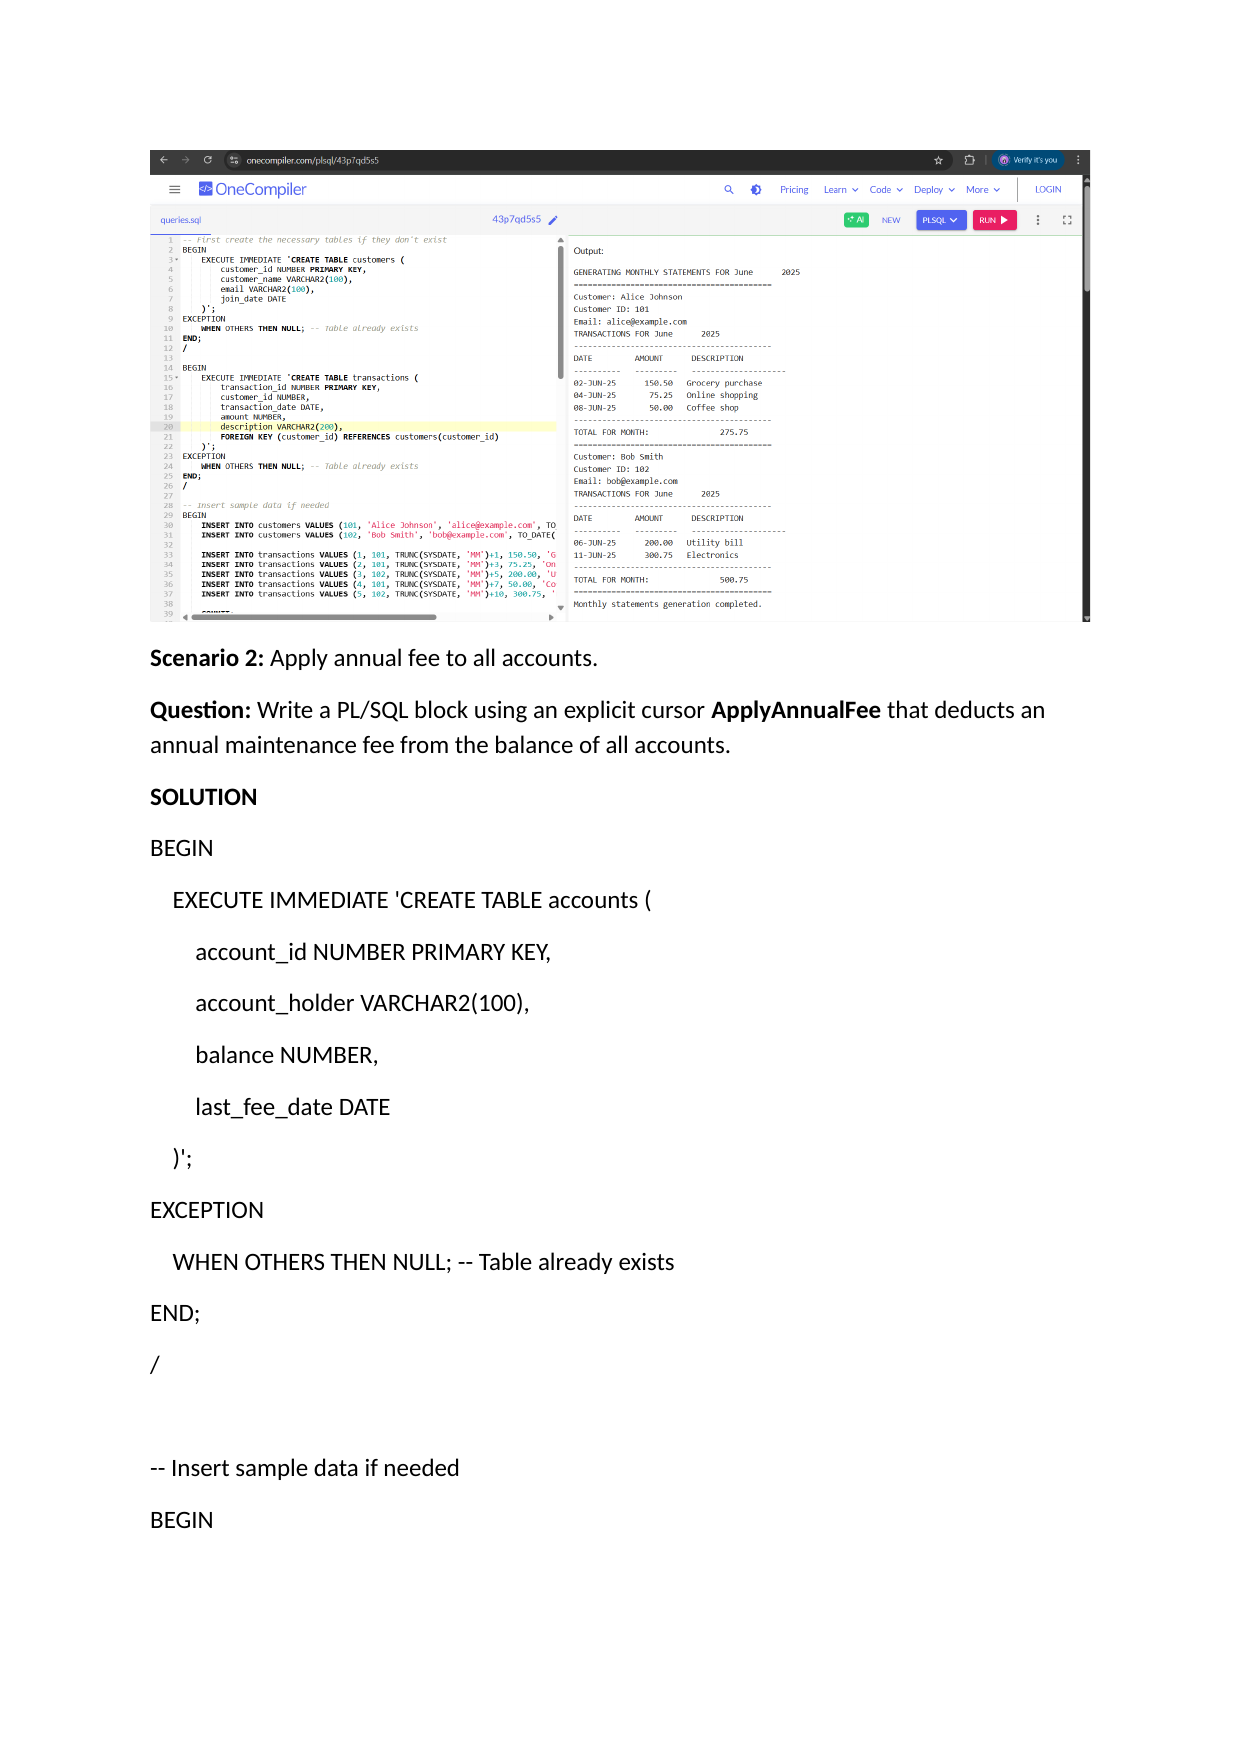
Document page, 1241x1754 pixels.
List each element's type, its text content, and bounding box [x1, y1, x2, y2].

text EXECUTE IMMEDIATE 'CREATE TABLE accounts ( [150, 884, 1090, 915]
text EXCEPTION [150, 1194, 1090, 1225]
text account_holder VARCHAR2(100), [150, 987, 1090, 1018]
text )'; [150, 1142, 1090, 1173]
text BEGIN [150, 832, 1090, 863]
text BEGIN [150, 1504, 1090, 1535]
text balance NUMBER, [150, 1039, 1090, 1070]
text Scenario 2: Apply annual fee to all accounts. [150, 642, 1090, 673]
text END; [150, 1297, 1090, 1328]
text SOLUTION [150, 781, 1090, 811]
picture [150, 150, 1091, 622]
text WHEN OTHERS THEN NULL; -- Table already exists [150, 1246, 1090, 1276]
text -- Insert sample data if needed [150, 1452, 1090, 1483]
text last_fee_date DATE [150, 1091, 1090, 1121]
text / [150, 1349, 1090, 1380]
text Question: Write a PL/SQL block using an explicit cursor ApplyAnnualFee that deducts an annual maintenance fee from the balance of all accounts. [150, 694, 1090, 760]
text account_id NUMBER PRIMARY KEY, [150, 936, 1090, 966]
